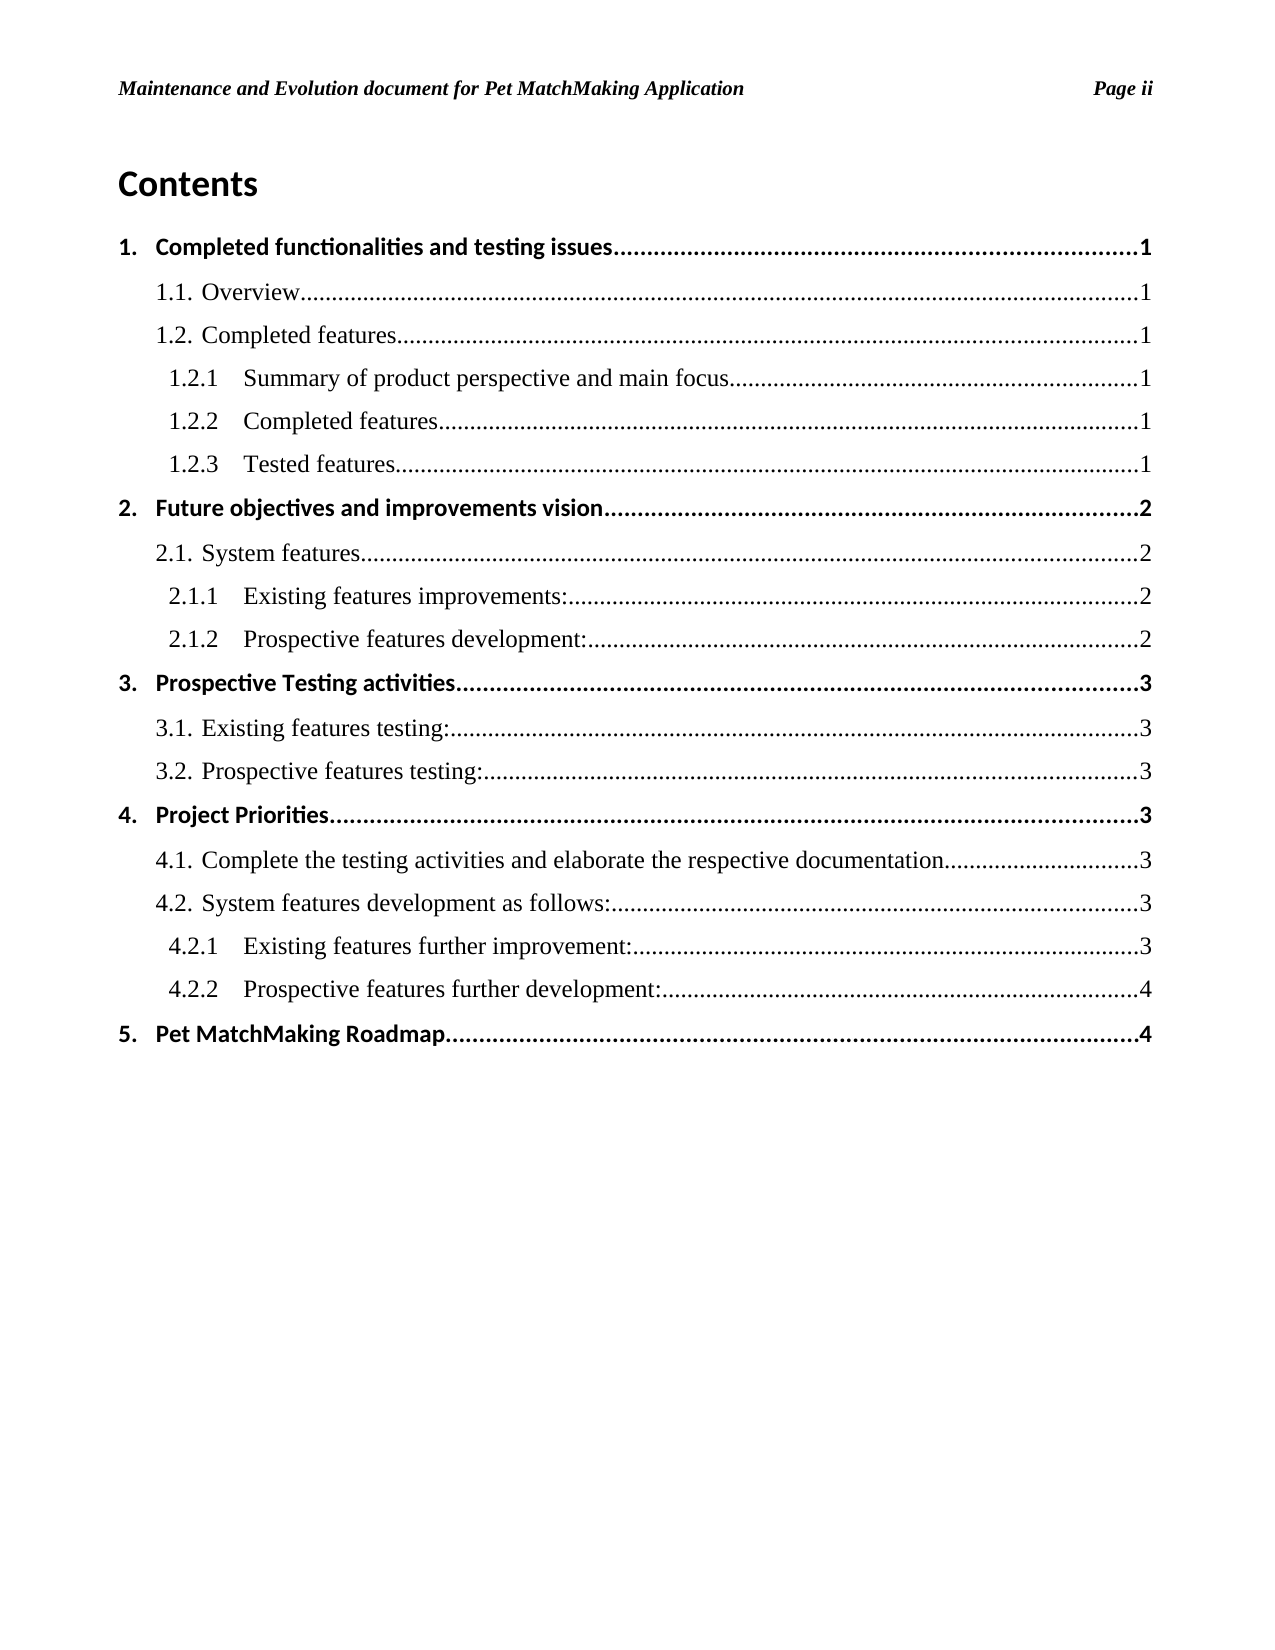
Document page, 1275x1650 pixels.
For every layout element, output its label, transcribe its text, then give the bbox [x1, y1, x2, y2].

text 4.2.2 Prospective features further development: 4 [168, 974, 1152, 1003]
text Contents [118, 160, 1034, 206]
text 3.2. Prospective features testing: 3 [155, 756, 1152, 785]
text 2.1. System features 2 [155, 538, 1152, 567]
text 1.2.1 Summary of product perspective and main focus 1 [168, 363, 1152, 392]
text 3.1. Existing features testing: 3 [155, 713, 1152, 742]
text 1.2. Completed features 1 [155, 320, 1152, 349]
text 4.1. Complete the testing activities and elaborate the respective documentation 3 [155, 845, 1152, 874]
text 4.2. System features development as follows: 3 [155, 888, 1152, 917]
text 4.2.1 Existing features further improvement: 3 [168, 931, 1152, 960]
text 2.1.2 Prospective features development: 2 [168, 624, 1152, 653]
text 5. Pet MatchMaking Roadmap 4 [118, 1018, 1152, 1048]
text 1.1. Overview 1 [155, 277, 1152, 306]
text 1.2.2 Completed features 1 [168, 406, 1152, 435]
text 2. Future objectives and improvements vision 2 [118, 492, 1152, 523]
text 2.1.1 Existing features improvements: 2 [168, 581, 1152, 610]
text 1.2.3 Tested features 1 [168, 449, 1152, 478]
text 4. Project Priorities 3 [118, 799, 1152, 830]
text 1. Completed functionalities and testing issues 1 [118, 231, 1152, 262]
text 3. Prospective Testing activities 3 [118, 667, 1152, 698]
